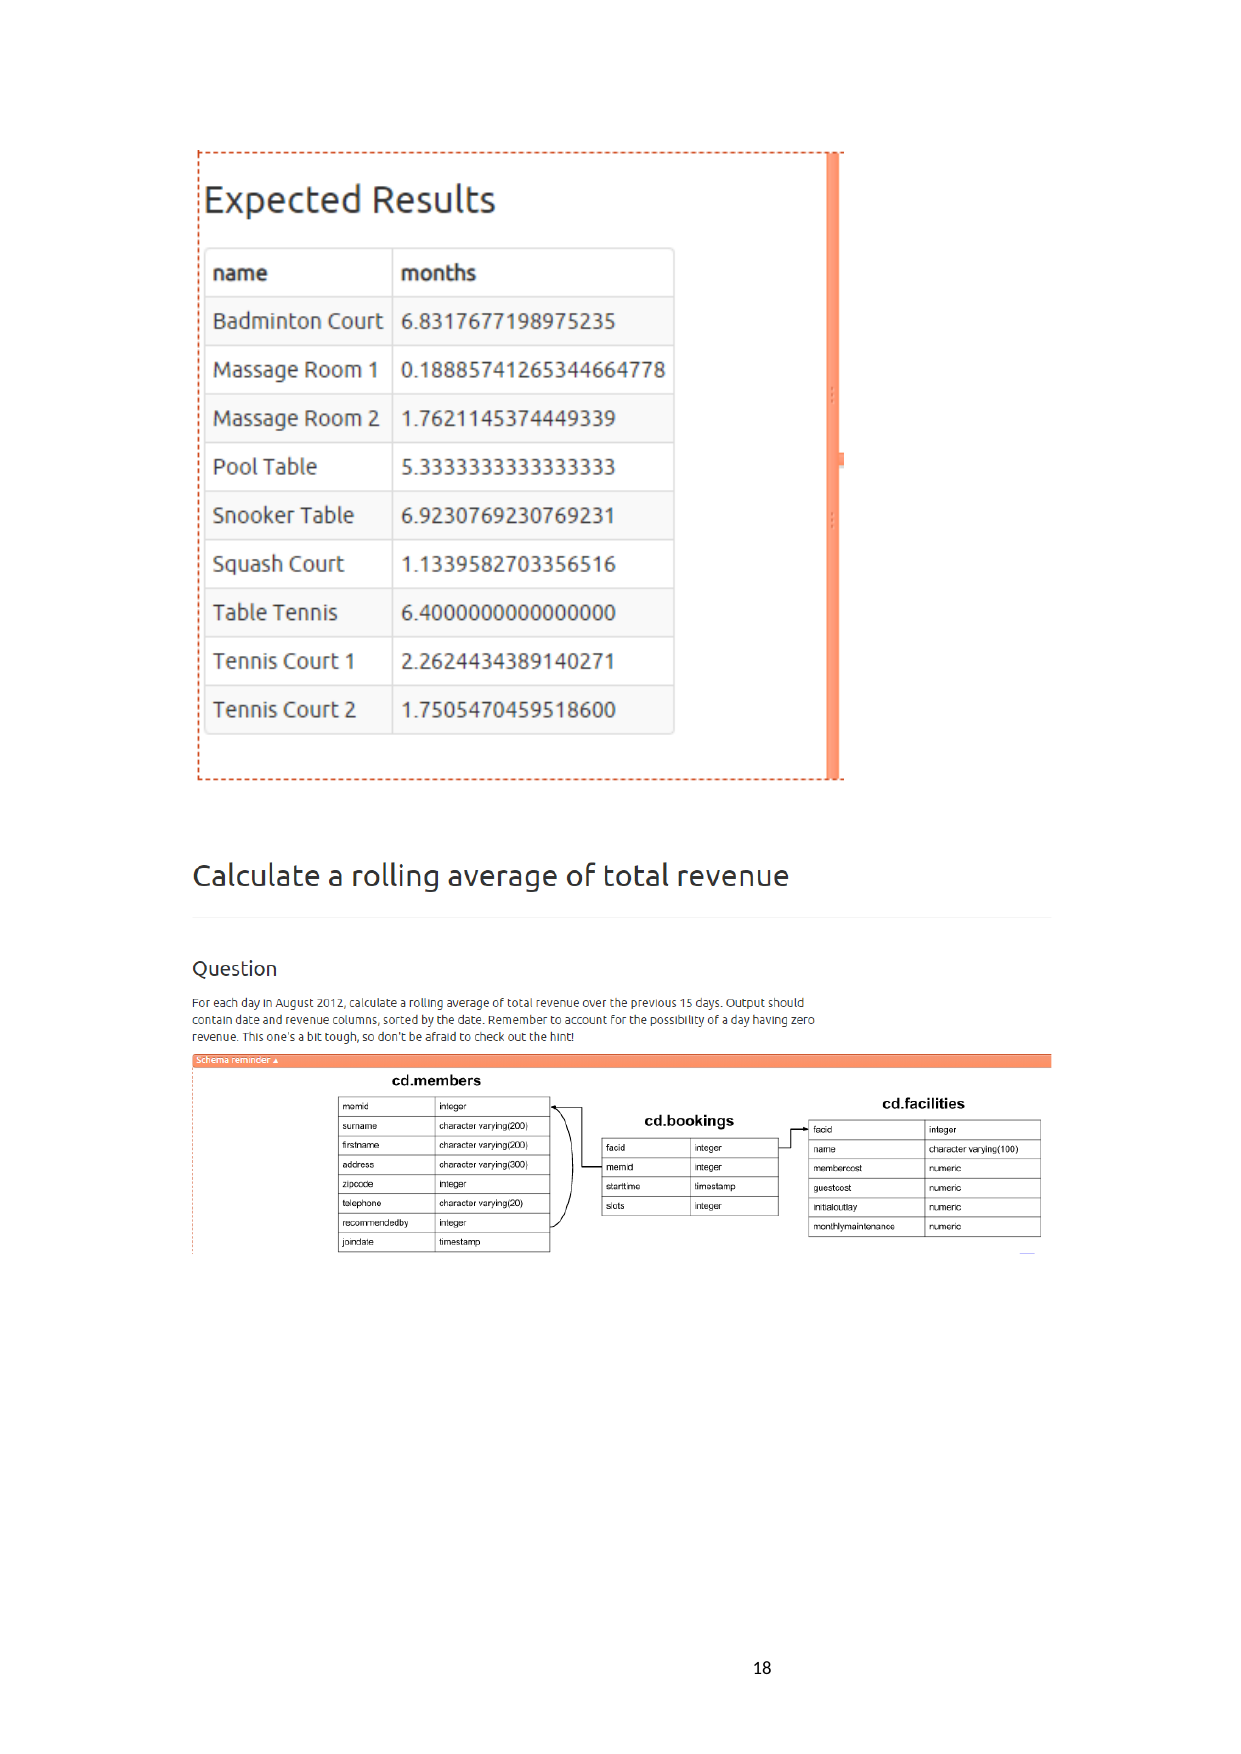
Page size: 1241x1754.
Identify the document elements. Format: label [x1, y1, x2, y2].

picture [187, 150, 844, 782]
picture [187, 857, 1052, 1254]
